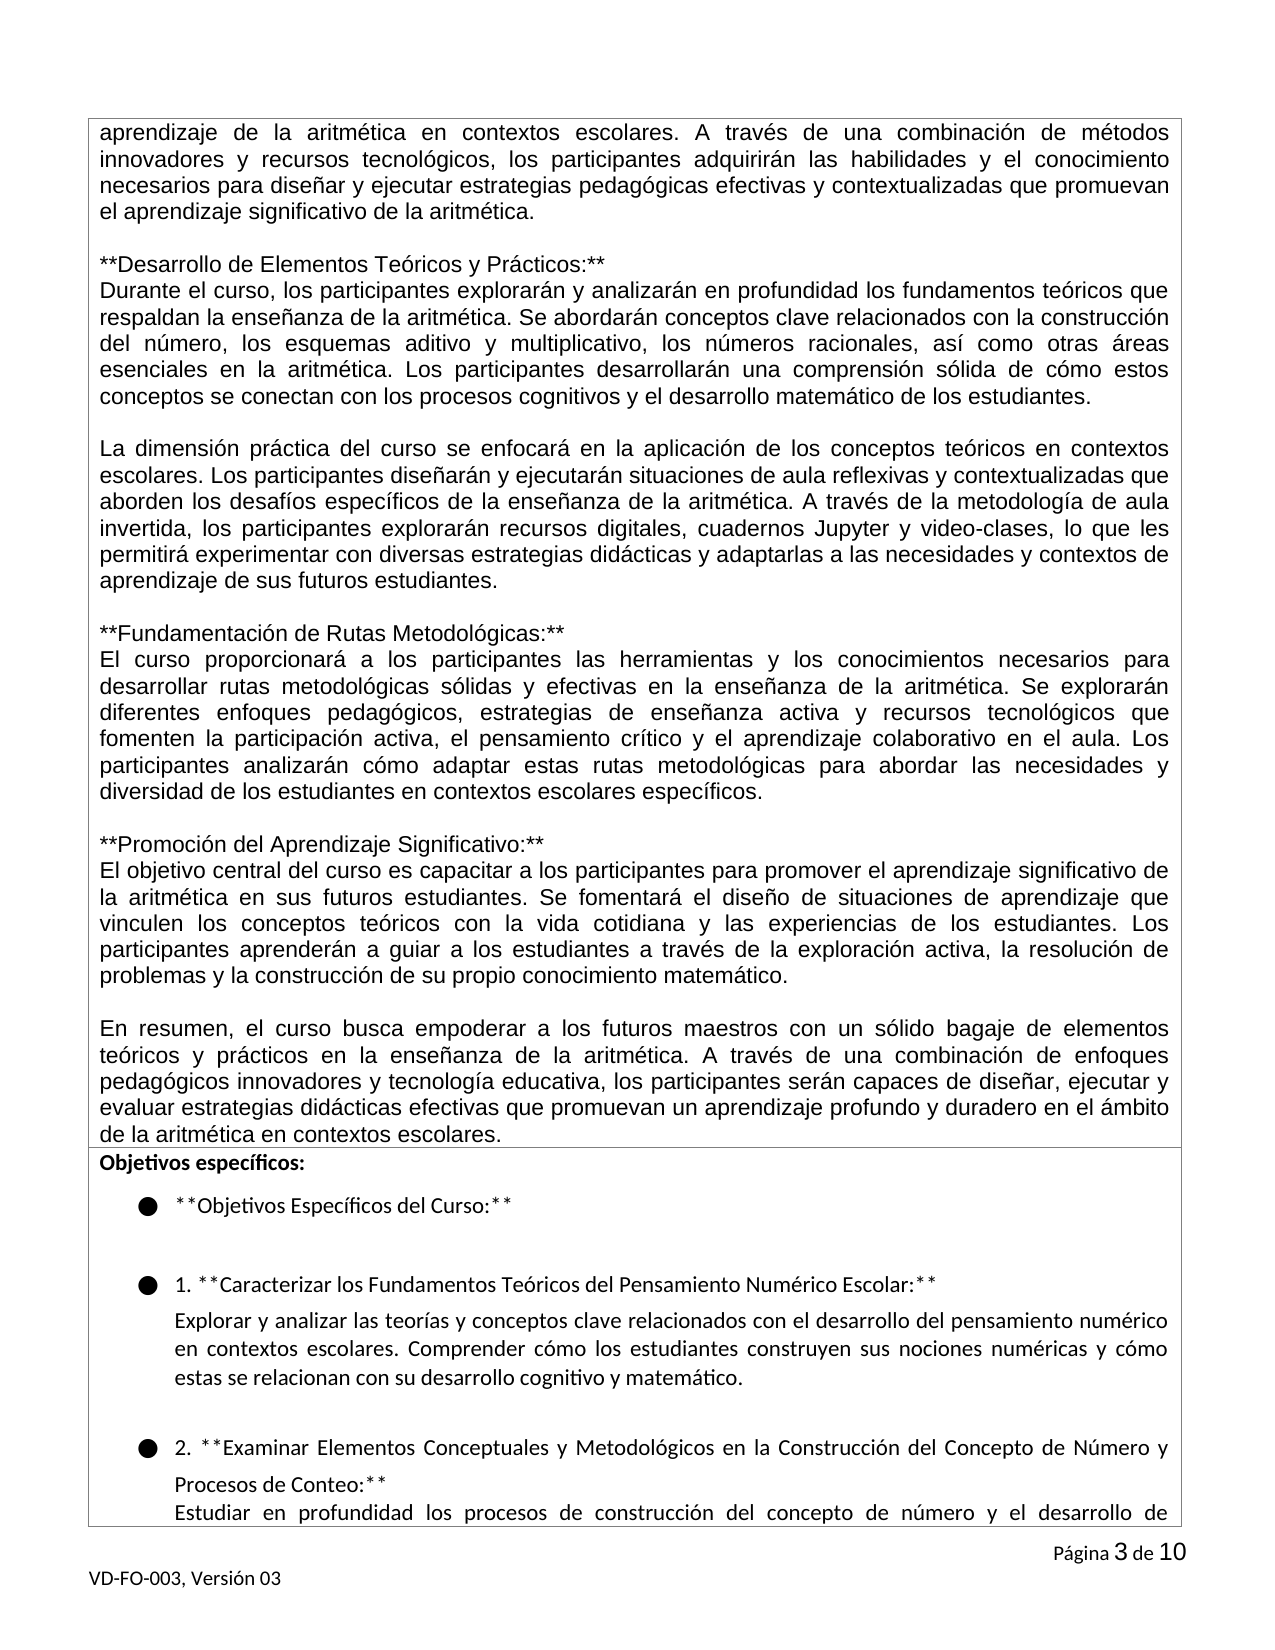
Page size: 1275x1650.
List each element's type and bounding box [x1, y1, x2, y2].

table_cell [89, 1148, 1181, 1526]
table_cell [89, 119, 1181, 1147]
